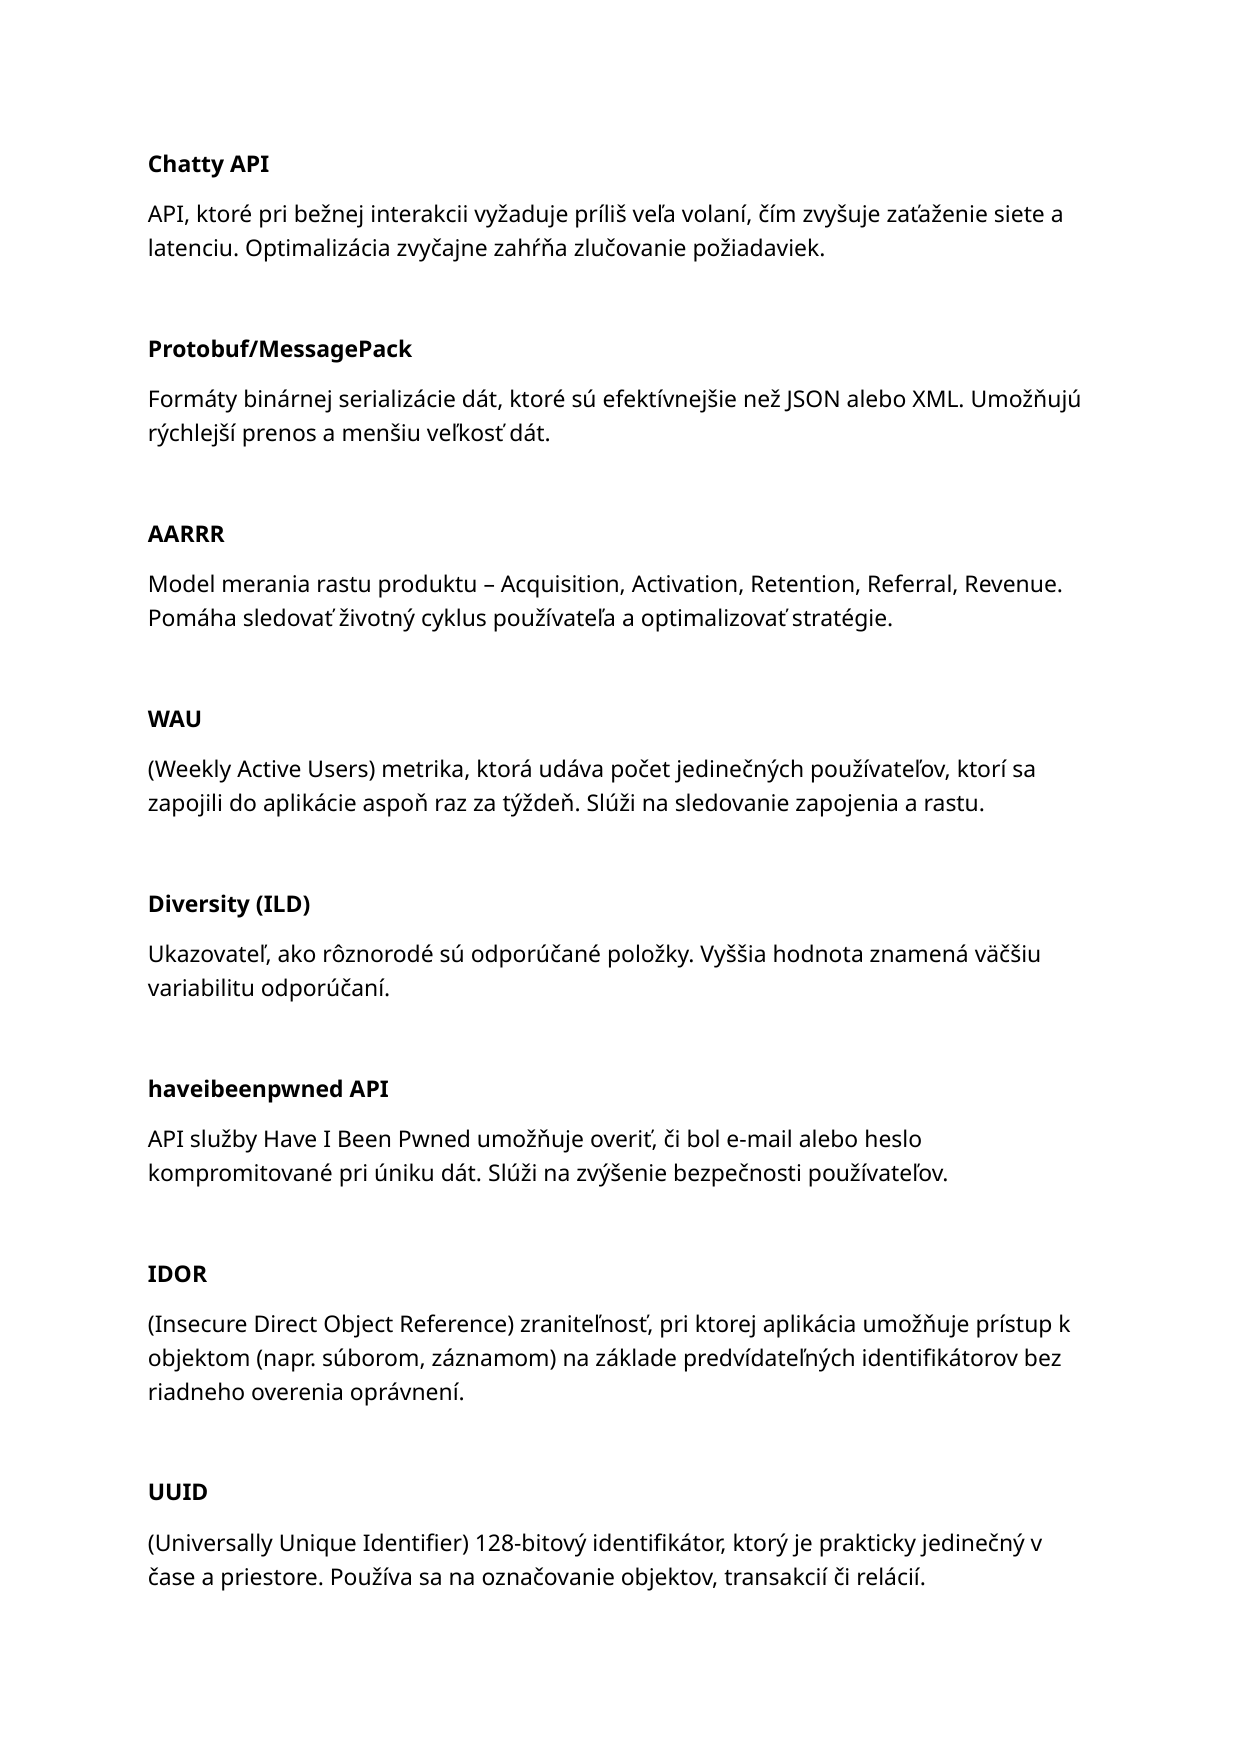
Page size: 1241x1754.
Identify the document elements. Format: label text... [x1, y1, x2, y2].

text UUID [148, 1476, 1093, 1508]
text (Weekly Active Users) metrika, ktorá udáva počet jedinečných používateľov, ktorí sa zapojili do aplikácie aspoň raz za týždeň. Slúži na sledovanie zapojenia a rastu. [148, 753, 1093, 818]
text Chatty API [148, 148, 1093, 179]
text haveibeenpwned API [148, 1073, 1093, 1104]
text Formáty binárnej serializácie dát, ktoré sú efektívnejšie než JSON alebo XML. Umožňujú rýchlejší prenos a menšiu veľkosť dát. [148, 383, 1093, 448]
text API služby Have I Been Pwned umožňuje overiť, či bol e-mail alebo heslo kompromitované pri úniku dát. Slúži na zvýšenie bezpečnosti používateľov. [148, 1123, 1093, 1188]
text Ukazovateľ, ako rôznorodé sú odporúčané položky. Vyššia hodnota znamená väčšiu variabilitu odporúčaní. [148, 938, 1093, 1003]
text API, ktoré pri bežnej interakcii vyžaduje príliš veľa volaní, čím zvyšuje zaťaženie siete a latenciu. Optimalizácia zvyčajne zahŕňa zlučovanie požiadaviek. [148, 198, 1093, 263]
text Model merania rastu produktu – Acquisition, Activation, Retention, Referral, Revenue. Pomáha sledovať životný cyklus používateľa a optimalizovať stratégie. [148, 568, 1093, 633]
text IDOR [148, 1258, 1093, 1289]
text Protobuf/MessagePack [148, 333, 1093, 364]
text WAU [148, 703, 1093, 734]
text Diversity (ILD) [148, 888, 1093, 919]
text AARRR [148, 518, 1093, 549]
